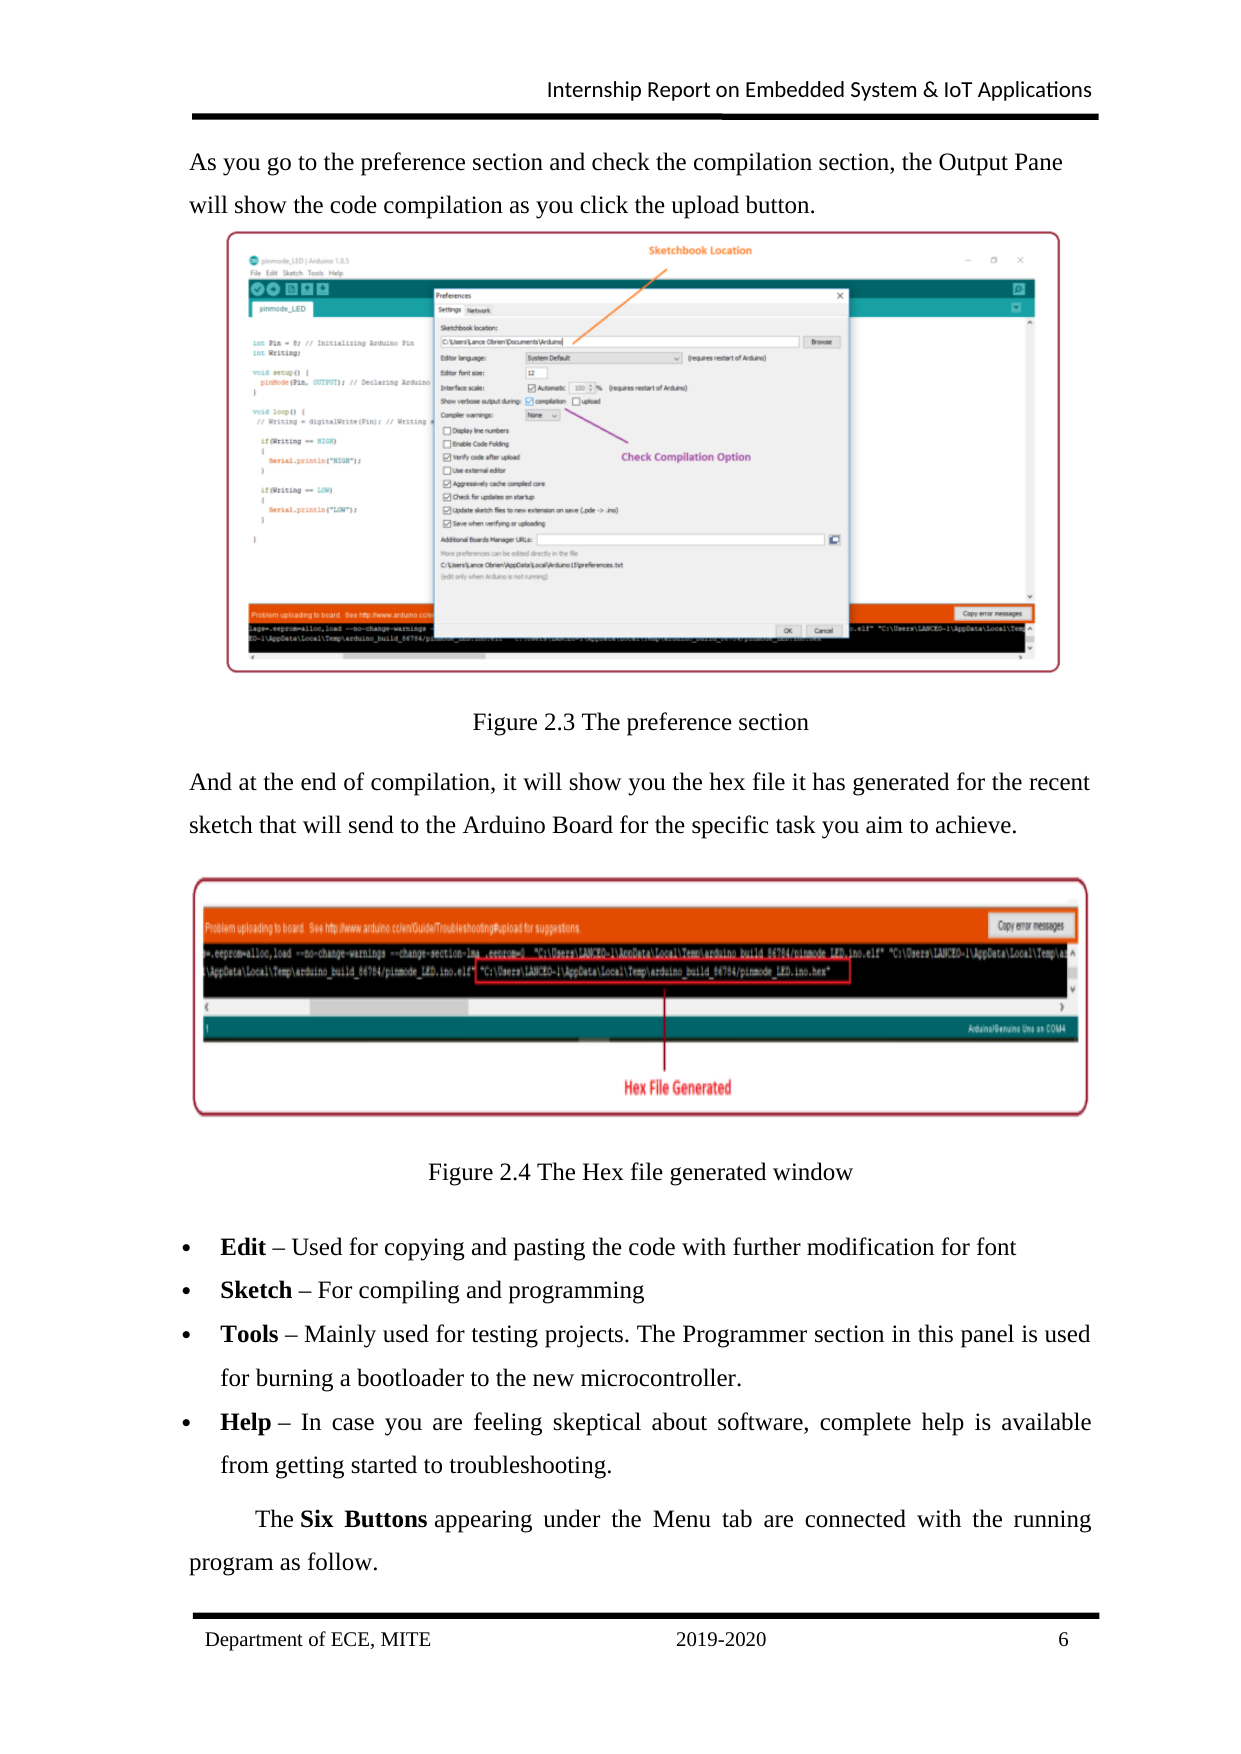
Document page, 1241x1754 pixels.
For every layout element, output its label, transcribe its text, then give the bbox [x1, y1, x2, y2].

list Help – In case you are feeling skeptical about software, complete help is available from getting started to troubleshooting. [183, 1392, 1092, 1479]
text Figure 2.3 The preference section [189, 707, 1092, 736]
text The Six Buttons appearing under the Menu tab are connected with the running program as follow. [189, 1504, 1092, 1576]
text As you go to the preference section and check the compilation section, the Output Pane will show the code compilation as you click the upload button. [189, 132, 1092, 219]
text Figure 2.4 The Hex file generated window [189, 1157, 1092, 1186]
list Tools – Mainly used for testing projects. The Programmer section in this panel is used for burning a bootloader to the new microcontroller. [183, 1304, 1092, 1392]
list Sketch – For compiling and programming [183, 1261, 1092, 1304]
picture [188, 870, 1093, 1127]
list Edit – Used for copying and pasting the code with further modification for font [183, 1217, 1092, 1261]
picture [220, 226, 1062, 677]
text And at the end of compilation, it will show you the hex file it has generated for the recent sketch that will send to the Arduino Board for the specific task you aim to achieve. [189, 796, 1092, 839]
